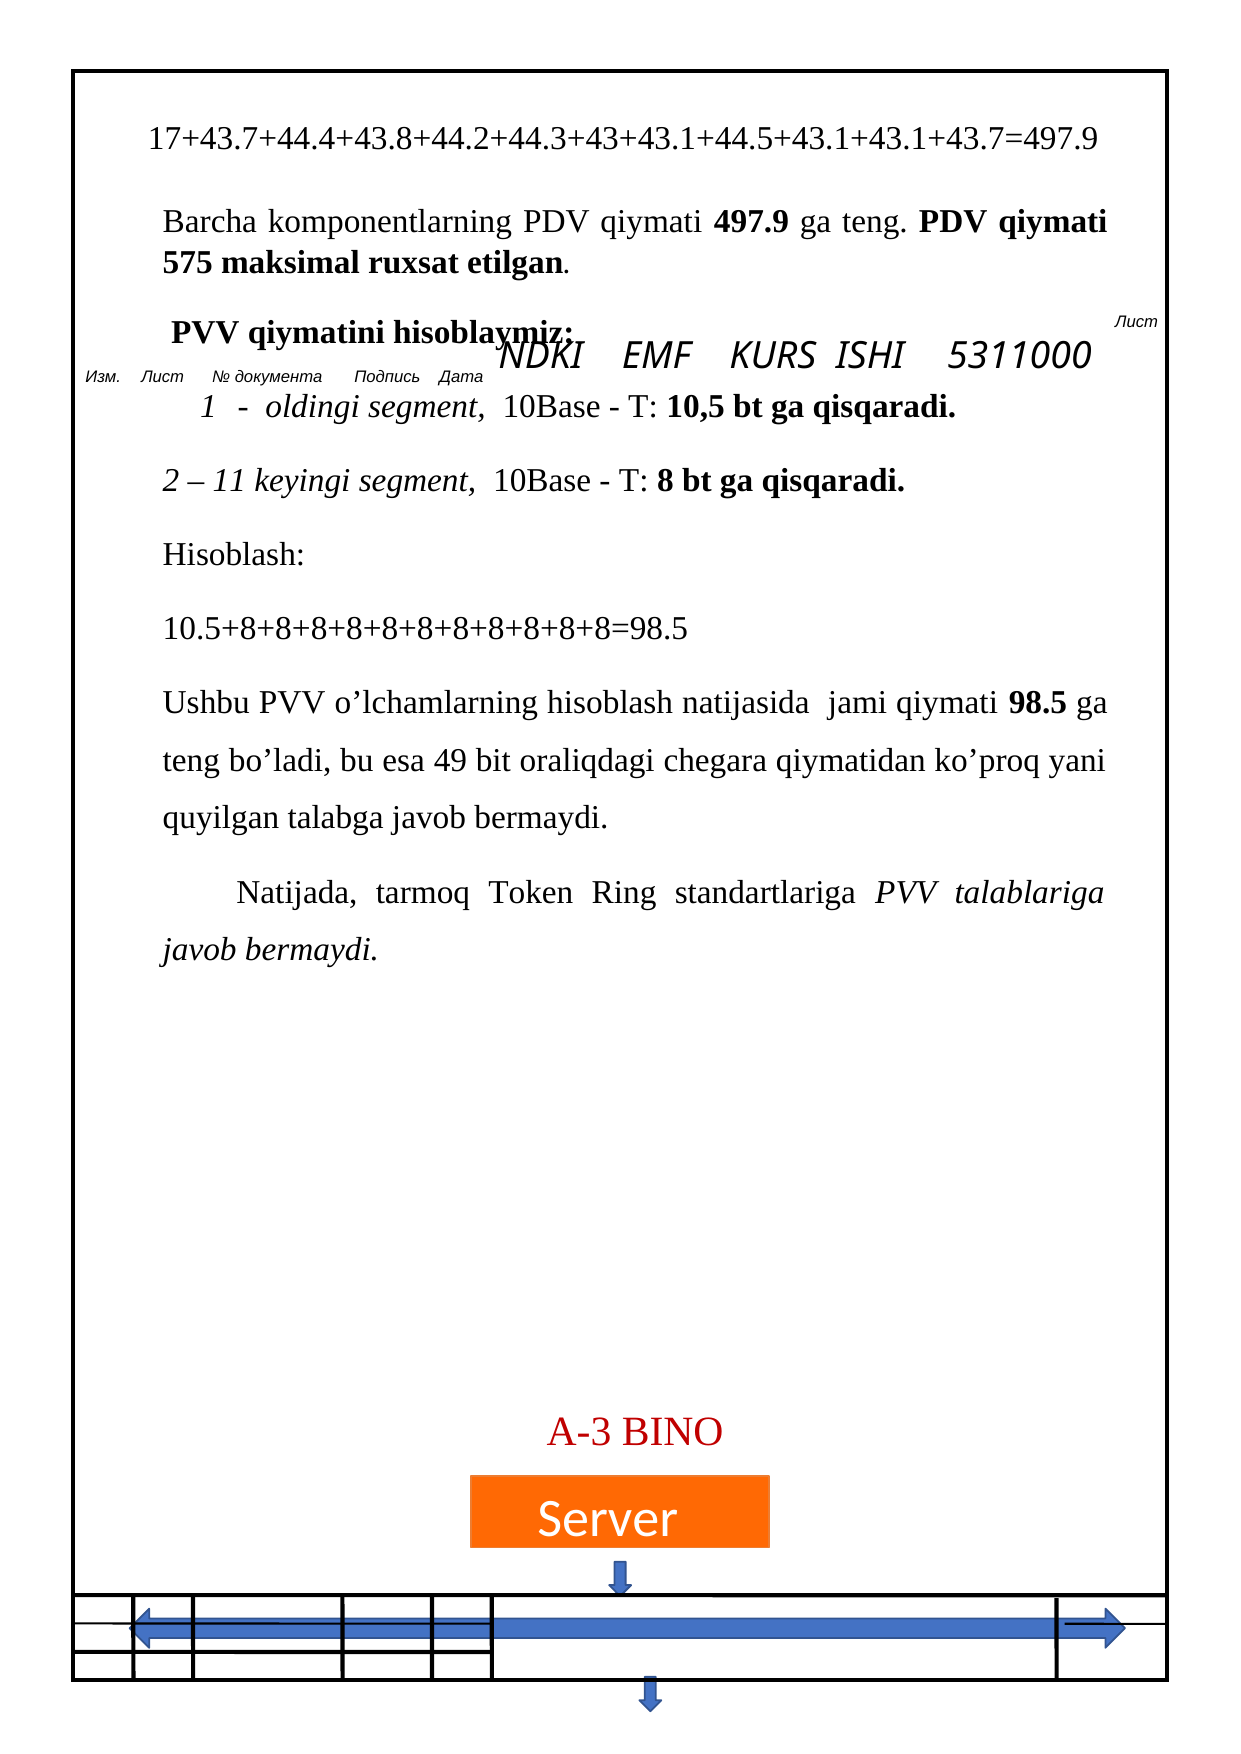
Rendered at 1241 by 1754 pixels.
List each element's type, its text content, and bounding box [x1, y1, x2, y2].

list - oldingi segment, 10Base - T: 10,5 bt ga qisqaradi. [200, 386, 1107, 424]
text Hisoblash: [162, 534, 1107, 573]
text 2 – 11 keyingi segment, 10Base - T: 8 bt ga qisqaradi. [162, 460, 1107, 499]
text Natijada, tarmoq Token Ring standartlariga PVV talablariga javob bermaydi. [162, 872, 1107, 968]
text PVV qiymatini hisoblaymiz: [162, 312, 1107, 350]
text 10.5+8+8+8+8+8+8+8+8+8+8+8=98.5 [162, 609, 1107, 647]
text 17+43.7+44.4+43.8+44.2+44.3+43+43.1+44.5+43.1+43.1+43.7=497.9 [148, 118, 1107, 156]
text Ushbu PVV o’lchamlarning hisoblash natijasida jami qiymati 98.5 ga teng bo’ladi, bu esa 49 bit oraliqdagi chegara qiymatidan ko’proq yani quyilgan talabga javob bermaydi. [162, 683, 1107, 836]
text Barcha komponentlarning PDV qiymati 497.9 ga teng. PDV qiymati 575 maksimal ruxsat etilgan. [162, 201, 1107, 281]
text A-3 BINO [162, 1407, 1107, 1454]
